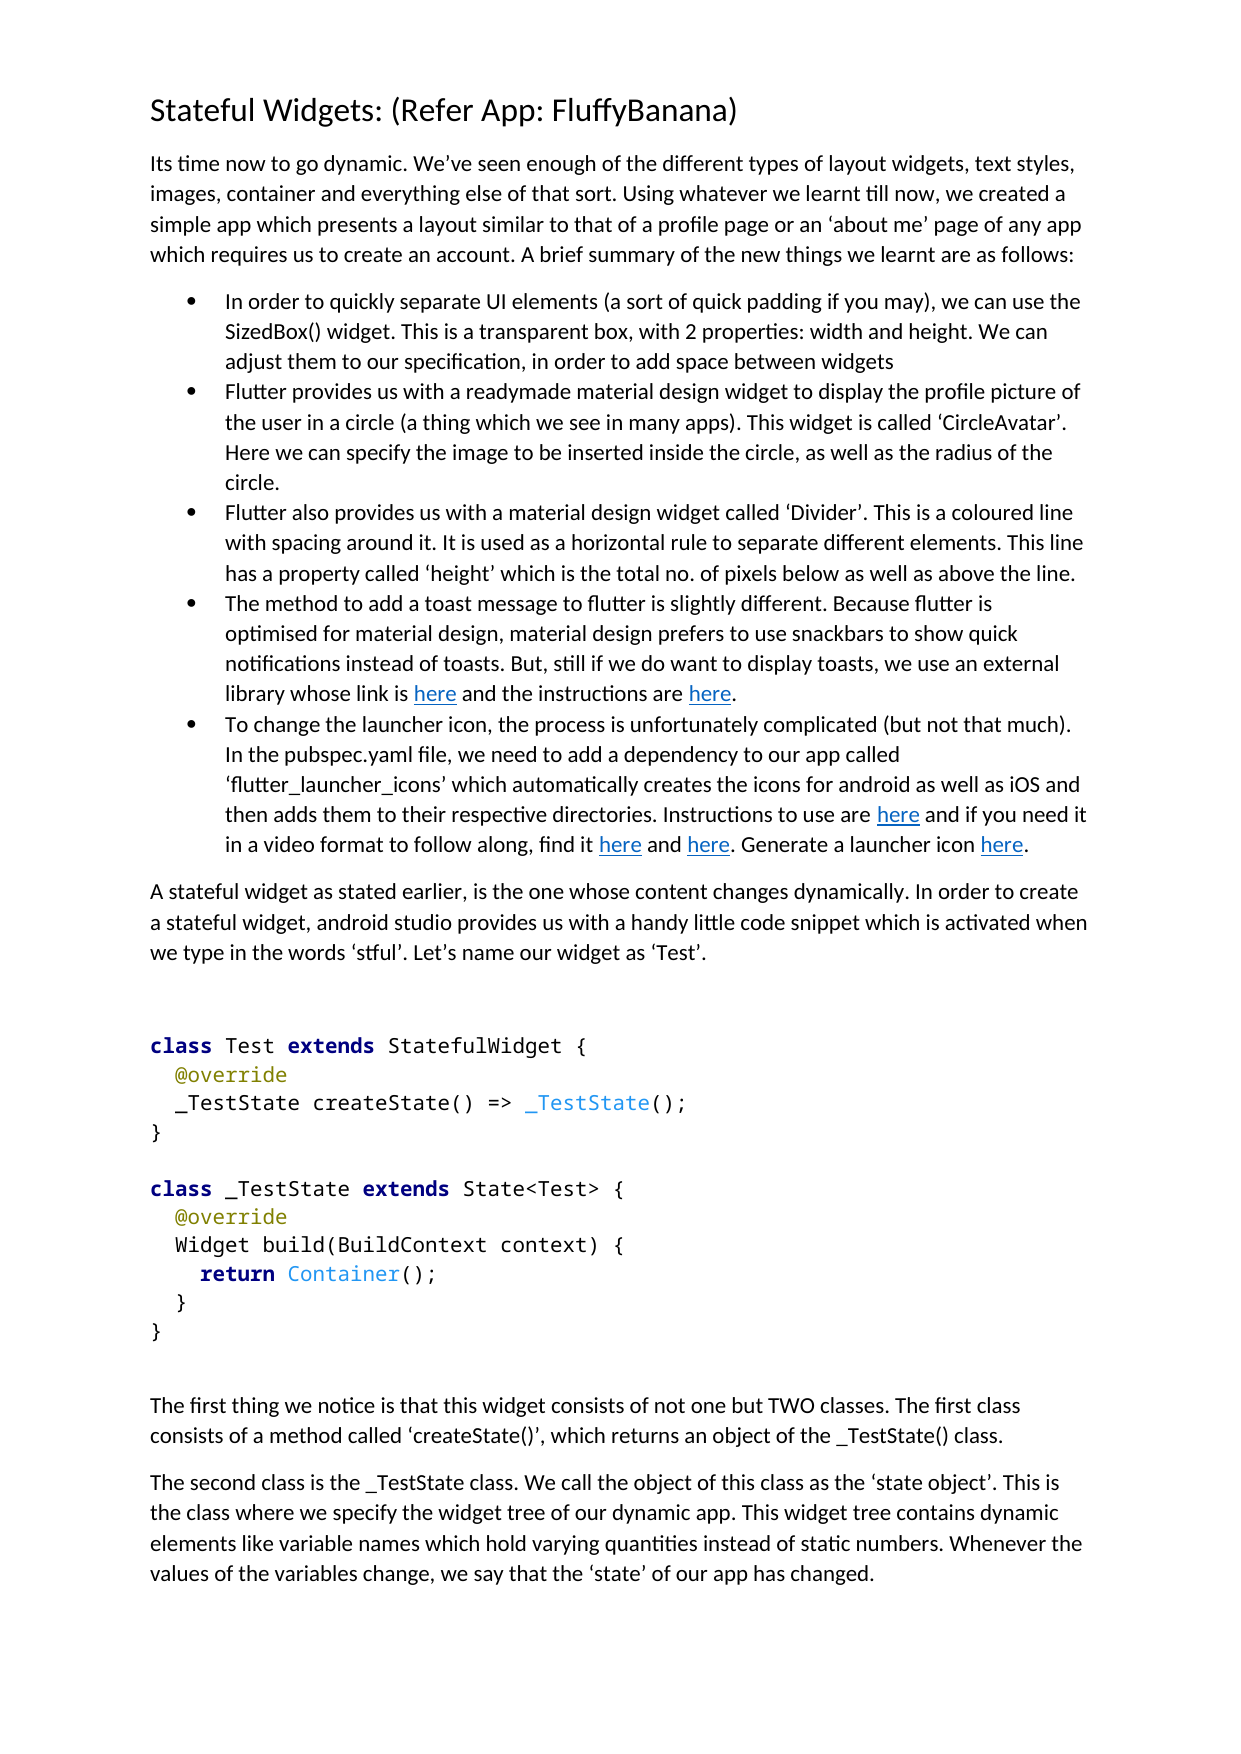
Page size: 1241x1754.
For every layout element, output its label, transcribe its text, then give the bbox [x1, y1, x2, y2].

text Its time now to go dynamic. We’ve seen enough of the different types of layout widgets, text styles, images, container and everything else of that sort. Using whatever we learnt till now, we created a simple app which presents a layout similar to that of a profile page or an ‘about me’ page of any app which requires us to create an account. A brief summary of the new things we learnt are as follows: [150, 149, 1090, 268]
list In order to quickly separate UI elements (a sort of quick padding if you may), we can use the SizedBox() widget. This is a transparent box, with 2 properties: width and height. We can adjust them to our specification, in order to add space between widgets [187, 287, 1090, 375]
list Flutter provides us with a readymade material design widget to display the profile picture of the user in a circle (a thing which we see in many apps). This widget is called ‘CircleAvatar’. Here we can specify the image to be inserted inside the circle, as well as the radius of the circle. [187, 377, 1090, 496]
text The first thing we notice is that this widget consists of not one but TWO classes. The first class consists of a method called ‘createState()’, which returns an object of the _TestState() class. [150, 1391, 1090, 1449]
text The second class is the _TestState class. We call the object of this class as the ‘state object’. This is the class where we specify the widget tree of our dynamic app. This widget tree contains dynamic elements like variable names which hold varying quantities instead of static numbers. Whenever the values of the variables change, we say that the ‘state’ of our app has changed. [150, 1468, 1090, 1587]
text A stateful widget as stated earlier, is the one whose content changes dynamically. In order to create a stateful widget, android studio provides us with a handy little code snippet which is activated when we type in the words ‘stful’. Let’s name our widget as ‘Test’. [150, 877, 1090, 966]
list The method to add a toast message to flutter is slightly different. Because flutter is optimised for material design, material design prefers to use snackbars to show quick notifications instead of toasts. But, still if we do want to display toasts, we use an external library whose link is here and the instructions are here. [187, 589, 1090, 707]
text class Test extends StatefulWidget { @override _TestState createState() => _TestState(); } class _TestState extends State<Test> { @override Widget build(BuildContext context) { return Container(); } } [150, 1032, 1090, 1344]
list To change the launcher icon, the process is unfortunately complicated (but not that much). In the pubspec.yaml file, we need to add a dependency to our app called ‘flutter_launcher_icons’ which automatically creates the icons for android as well as iOS and then adds them to their respective directories. Instructions to use are here and if you need it in a video format to follow along, find it here and here. Generate a launcher icon here. [187, 710, 1090, 858]
list Flutter also provides us with a material design widget called ‘Divider’. This is a coloured line with spacing around it. It is used as a horizontal rule to separate different elements. This line has a property called ‘height’ which is the total no. of pixels below as well as above the line. [187, 498, 1090, 587]
text Stateful Widgets: (Refer App: FluffyBanana) [150, 89, 1090, 129]
